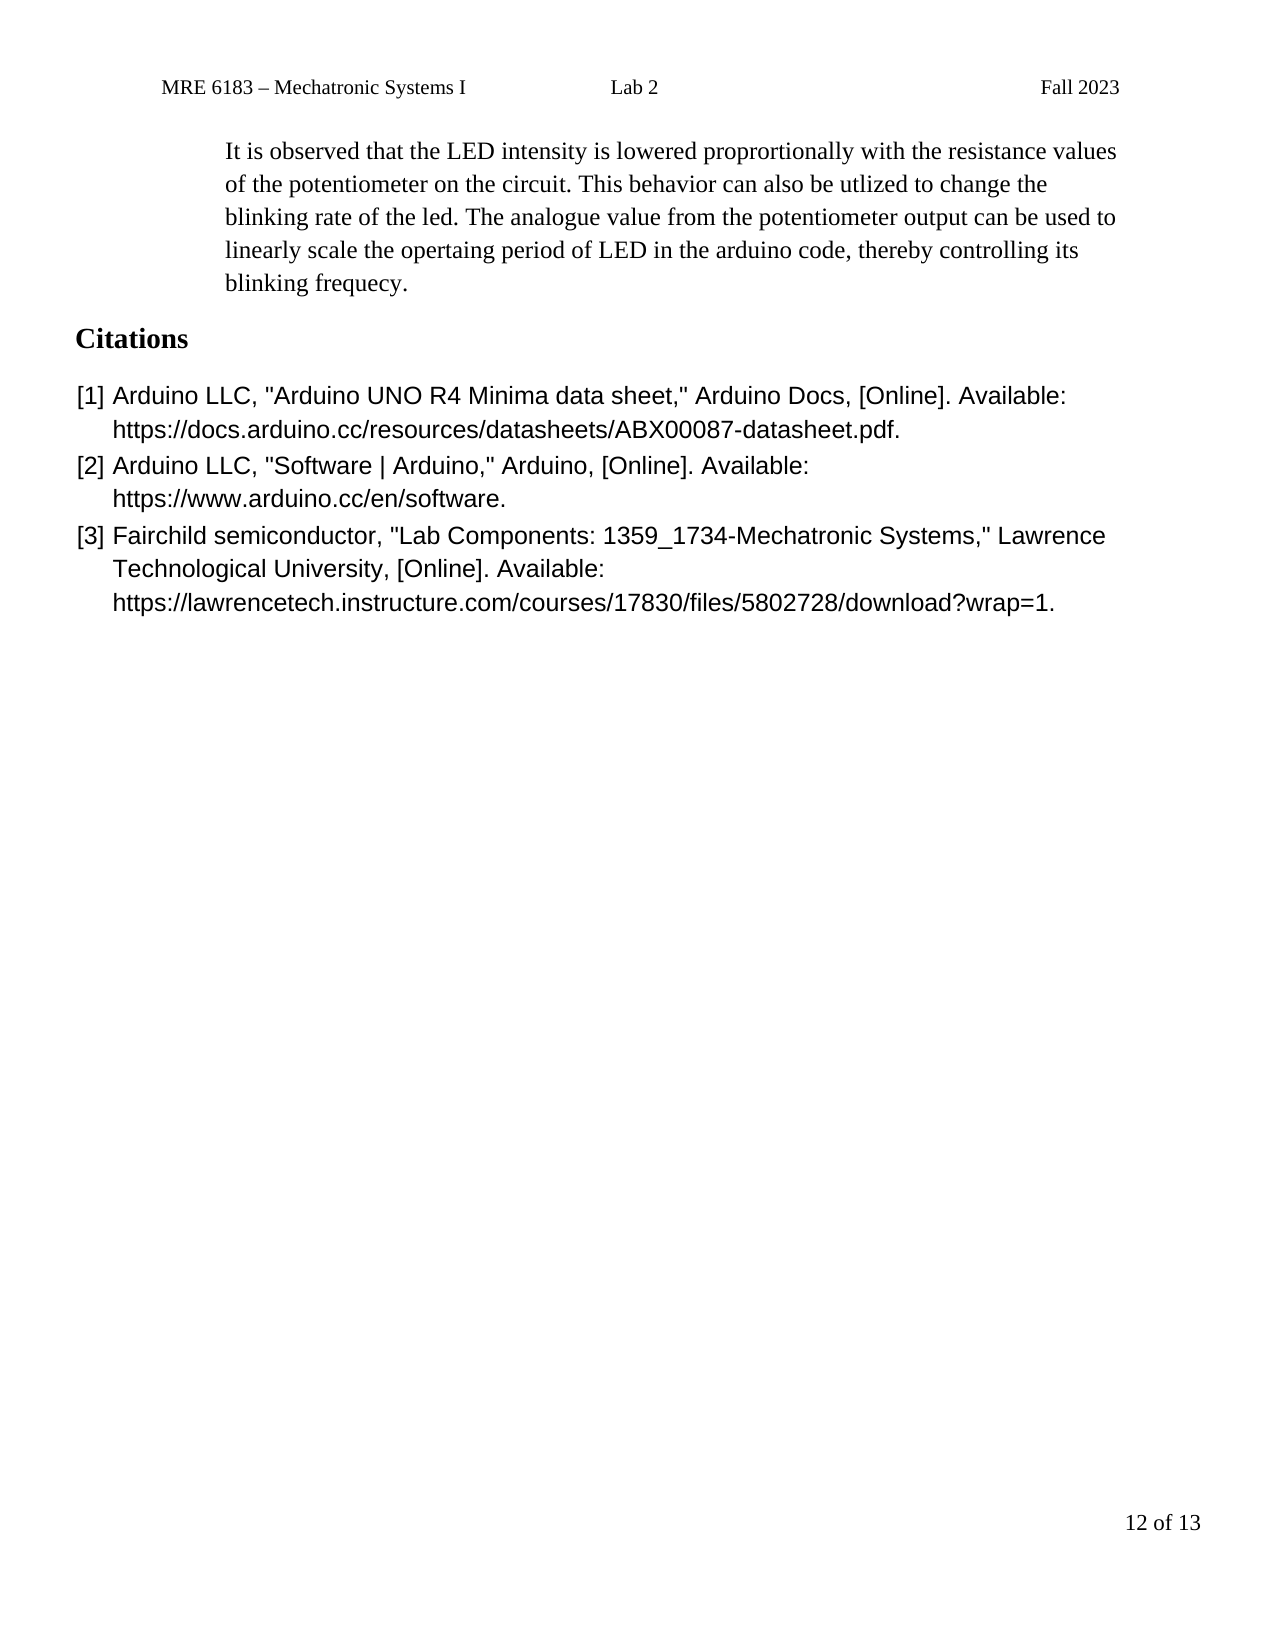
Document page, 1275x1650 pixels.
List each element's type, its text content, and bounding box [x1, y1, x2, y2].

table_cell Fairchild semiconductor, "Lab Components: 1359_1734-Mechatronic Systems," Lawrence Technological University, [Online]. Available: https://lawrencetech.instructure.com/courses/17830/files/5802728/download?wrap=1. [111, 519, 1200, 622]
table_cell [3] [75, 519, 111, 622]
table_cell [2] [75, 450, 111, 519]
table_header [1] [75, 380, 111, 449]
table_cell Arduino LLC, "Software | Arduino," Arduino, [Online]. Available: https://www.arduino.cc/en/software. [111, 450, 1200, 519]
text It is observed that the LED intensity is lowered proprortionally with the resistance values of the potentiometer on the circuit. This behavior can also be utlized to change the blinking rate of the led. The analogue value from the potentiometer output can be used to linearly scale the opertaing period of LED in the arduino code, thereby controlling its blinking frequecy. [225, 136, 1125, 297]
text Citations [75, 321, 1200, 355]
table_header Arduino LLC, "Arduino UNO R4 Minima data sheet," Arduino Docs, [Online]. Available: https://docs.arduino.cc/resources/datasheets/ABX00087-datasheet.pdf. [111, 380, 1200, 449]
